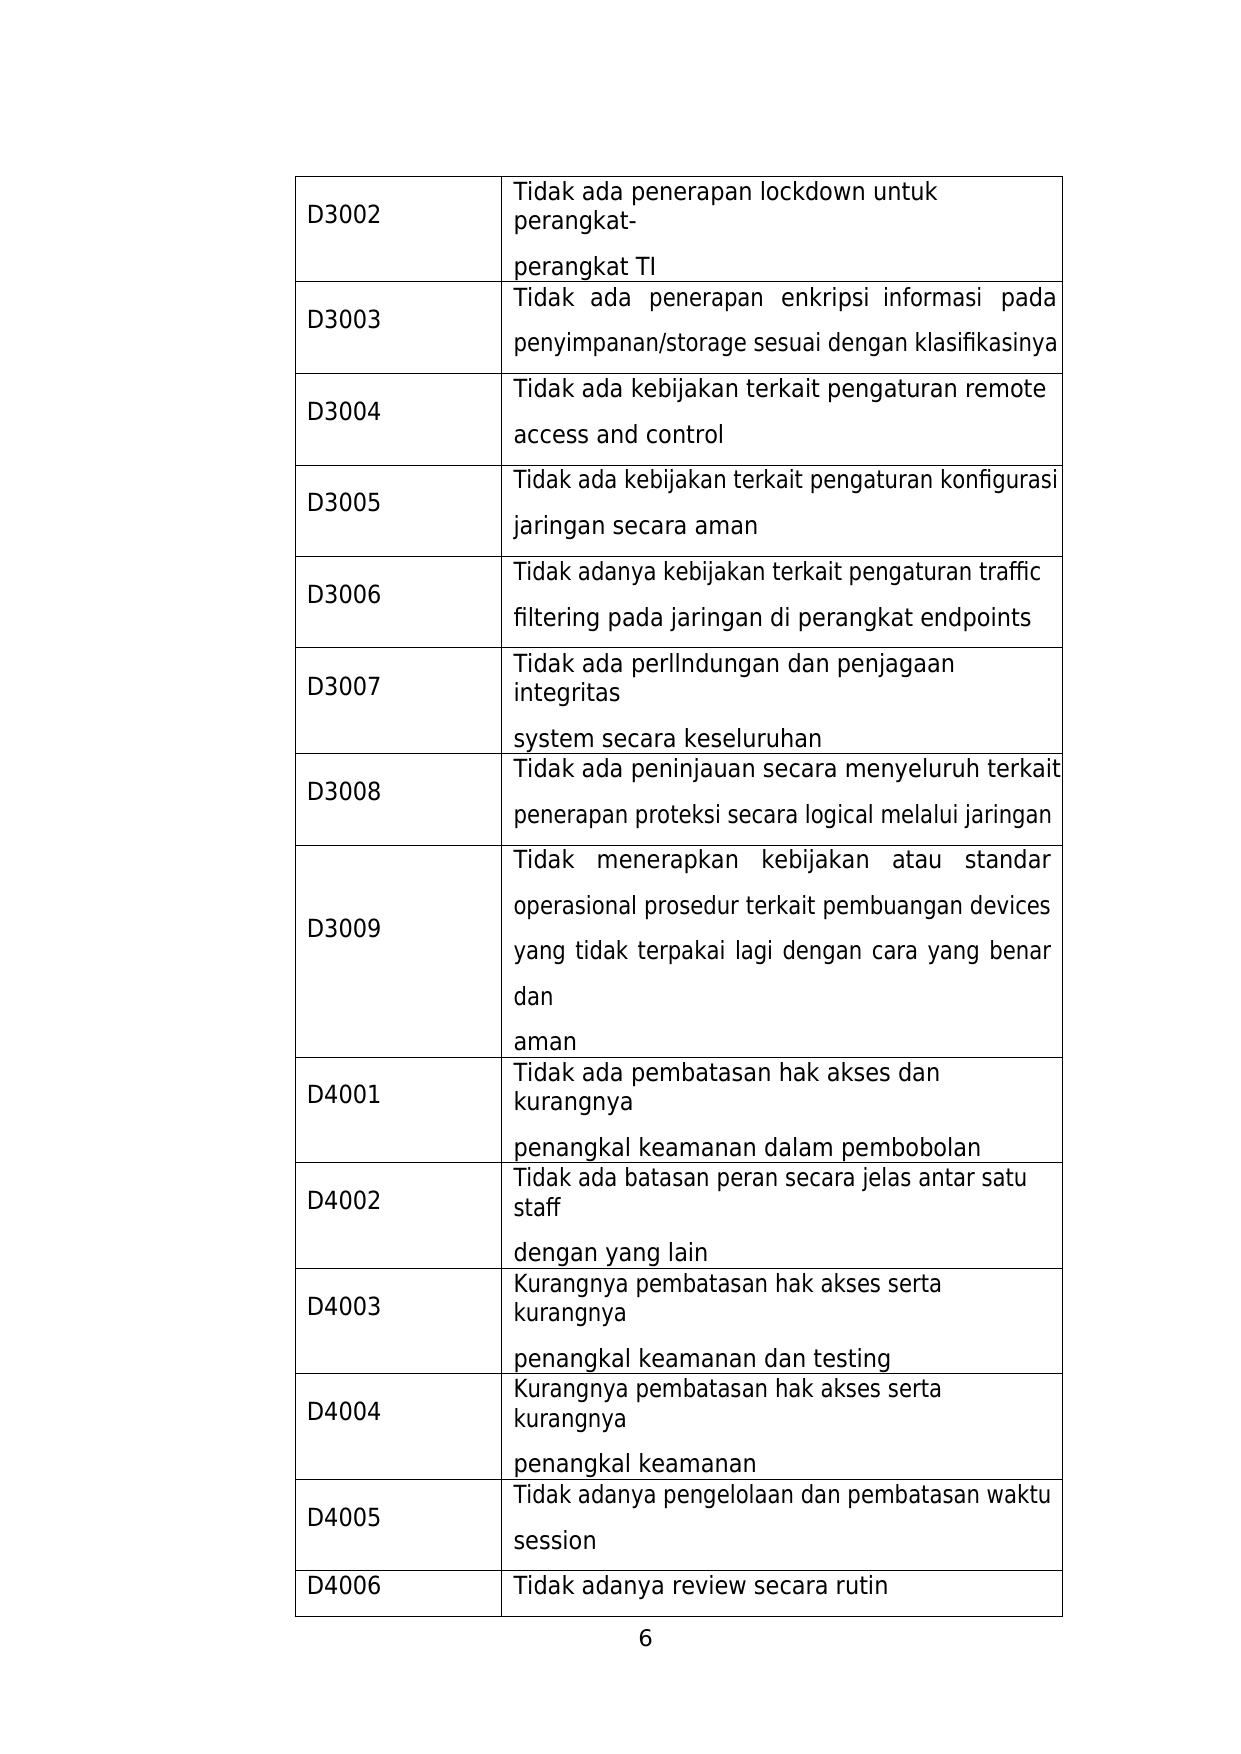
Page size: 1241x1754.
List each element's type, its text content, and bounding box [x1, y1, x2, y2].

table_cell D3009 [296, 846, 501, 1057]
table_cell D3005 [296, 466, 501, 556]
table_cell D4006 [296, 1571, 501, 1616]
table_cell Tidak ada kebijakan terkait pengaturan konfigurasi jaringan secara aman [502, 466, 1062, 556]
table_header Tidak ada penerapan lockdown untuk perangkat- perangkat TI [502, 177, 1062, 281]
table_cell D3008 [296, 754, 501, 844]
table_cell Tidak ada peninjauan secara menyeluruh terkait penerapan proteksi secara logical melalui jaringan [502, 754, 1062, 844]
table_cell D3004 [296, 374, 501, 464]
table_cell Tidak ada penerapan enkripsi informasi pada penyimpanan/storage sesuai dengan klasifikasinya [502, 282, 1062, 373]
table_cell Kurangnya pembatasan hak akses serta kurangnya penangkal keamanan [502, 1374, 1062, 1479]
table_cell Tidak adanya kebijakan terkait pengaturan traffic filtering pada jaringan di perangkat endpoints [502, 557, 1062, 647]
table_cell D4004 [296, 1374, 501, 1479]
table_cell Tidak ada perllndungan dan penjagaan integritas system secara keseluruhan [502, 648, 1062, 753]
table_cell D4005 [296, 1480, 501, 1570]
table_cell Kurangnya pembatasan hak akses serta kurangnya penangkal keamanan dan testing [502, 1269, 1062, 1373]
table_cell Tidak adanya review secara rutin [502, 1571, 1062, 1616]
table_cell D4003 [296, 1269, 501, 1373]
table_header D3002 [296, 177, 501, 281]
table_cell D3007 [296, 648, 501, 753]
table_cell D3006 [296, 557, 501, 647]
table_cell Tidak ada batasan peran secara jelas antar satu staff dengan yang lain [502, 1163, 1062, 1267]
table_cell D3003 [296, 282, 501, 373]
table_cell D4002 [296, 1163, 501, 1267]
table_cell Tidak menerapkan kebijakan atau standar operasional prosedur terkait pembuangan devices yang tidak terpakai lagi dengan cara yang benar dan aman [502, 846, 1062, 1057]
table_cell Tidak ada pembatasan hak akses dan kurangnya penangkal keamanan dalam pembobolan [502, 1058, 1062, 1162]
table_cell Tidak adanya pengelolaan dan pembatasan waktu session [502, 1480, 1062, 1570]
table_cell Tidak ada kebijakan terkait pengaturan remote access and control [502, 374, 1062, 464]
table_cell D4001 [296, 1058, 501, 1162]
